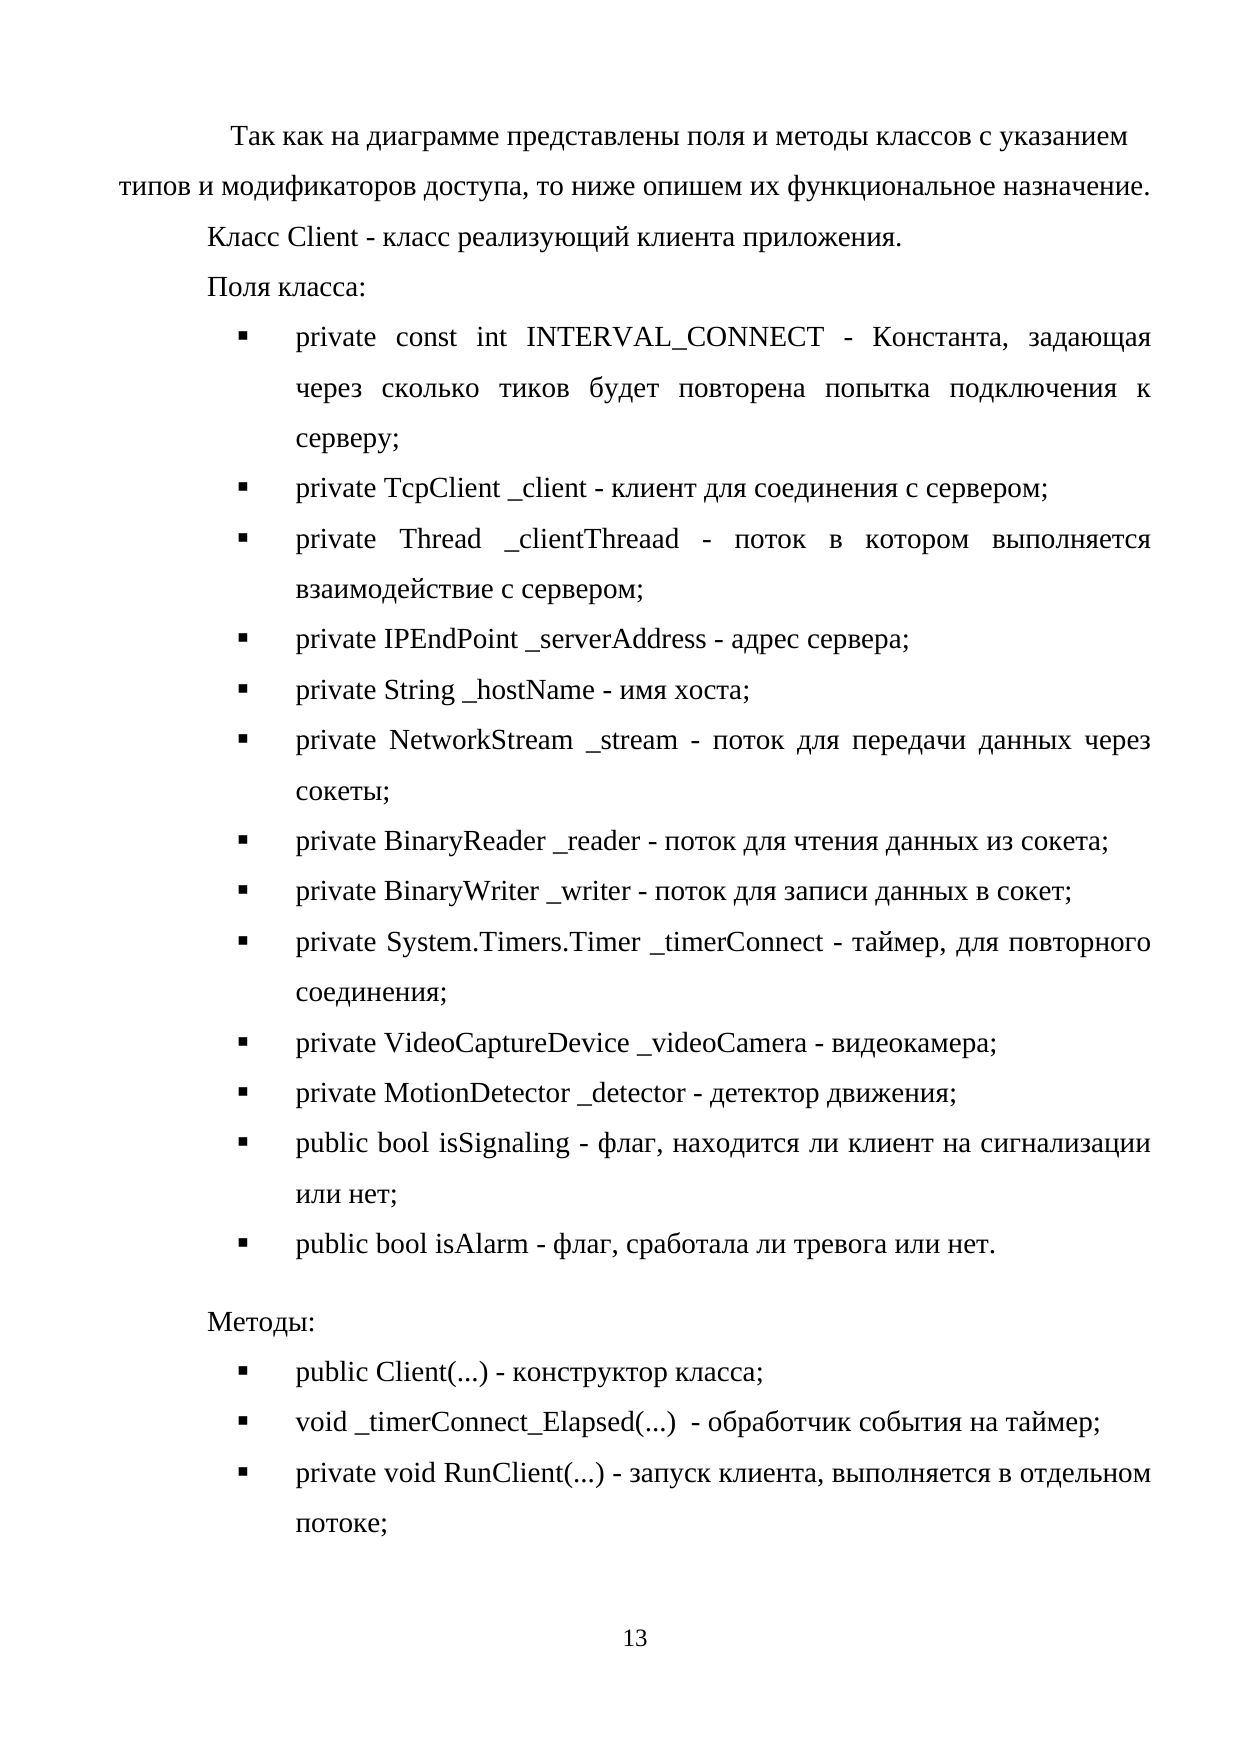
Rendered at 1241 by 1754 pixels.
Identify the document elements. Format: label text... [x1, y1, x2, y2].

list private MotionDetector _detector - детектор движения; [236, 1075, 1152, 1109]
text Методы: [118, 1304, 1152, 1337]
list private NetworkStream _stream - поток для передачи данных через сокеты; [236, 722, 1152, 806]
text Поля класса: [118, 269, 1152, 303]
list private TcpClient _client - клиент для соединения с сервером; [236, 470, 1152, 504]
list private BinaryReader _reader - поток для чтения данных из сокета; [236, 823, 1152, 857]
list public bool isSignaling - флаг, находится ли клиент на сигнализации или нет; [236, 1126, 1152, 1209]
list private const int INTERVAL_CONNECT - Константа, задающая через сколько тиков будет повторена попытка подключения к серверу; [236, 319, 1152, 454]
list private System.Timers.Timer _timerConnect - таймер, для повторного соединения; [236, 924, 1152, 1008]
list private String _hostName - имя хоста; [236, 672, 1152, 706]
list private IPEndPoint _serverAddress - адрес сервера; [236, 622, 1152, 655]
list public bool isAlarm - флаг, сработала ли тревога или нет. [236, 1226, 1152, 1260]
list public Client(...) - конструктор класса; [236, 1354, 1152, 1388]
list void _timerConnect_Elapsed(...) - обработчик события на таймер; [236, 1404, 1152, 1438]
list private Thread _clientThreaad - поток в котором выполняется взаимодействие с сервером; [236, 521, 1152, 605]
list private VideoCaptureDevice _videoCamera - видеокамера; [236, 1025, 1152, 1058]
text Класс Client - класс реализующий клиента приложения. [118, 219, 1152, 252]
list private void RunClient(...) - запуск клиента, выполняется в отдельном потоке; [236, 1455, 1152, 1539]
text Так как на диаграмме представлены поля и методы классов с указанием типов и модификаторов доступа, то ниже опишем их функциональное назначение. [118, 118, 1152, 202]
list private BinaryWriter _writer - поток для записи данных в сокет; [236, 873, 1152, 907]
